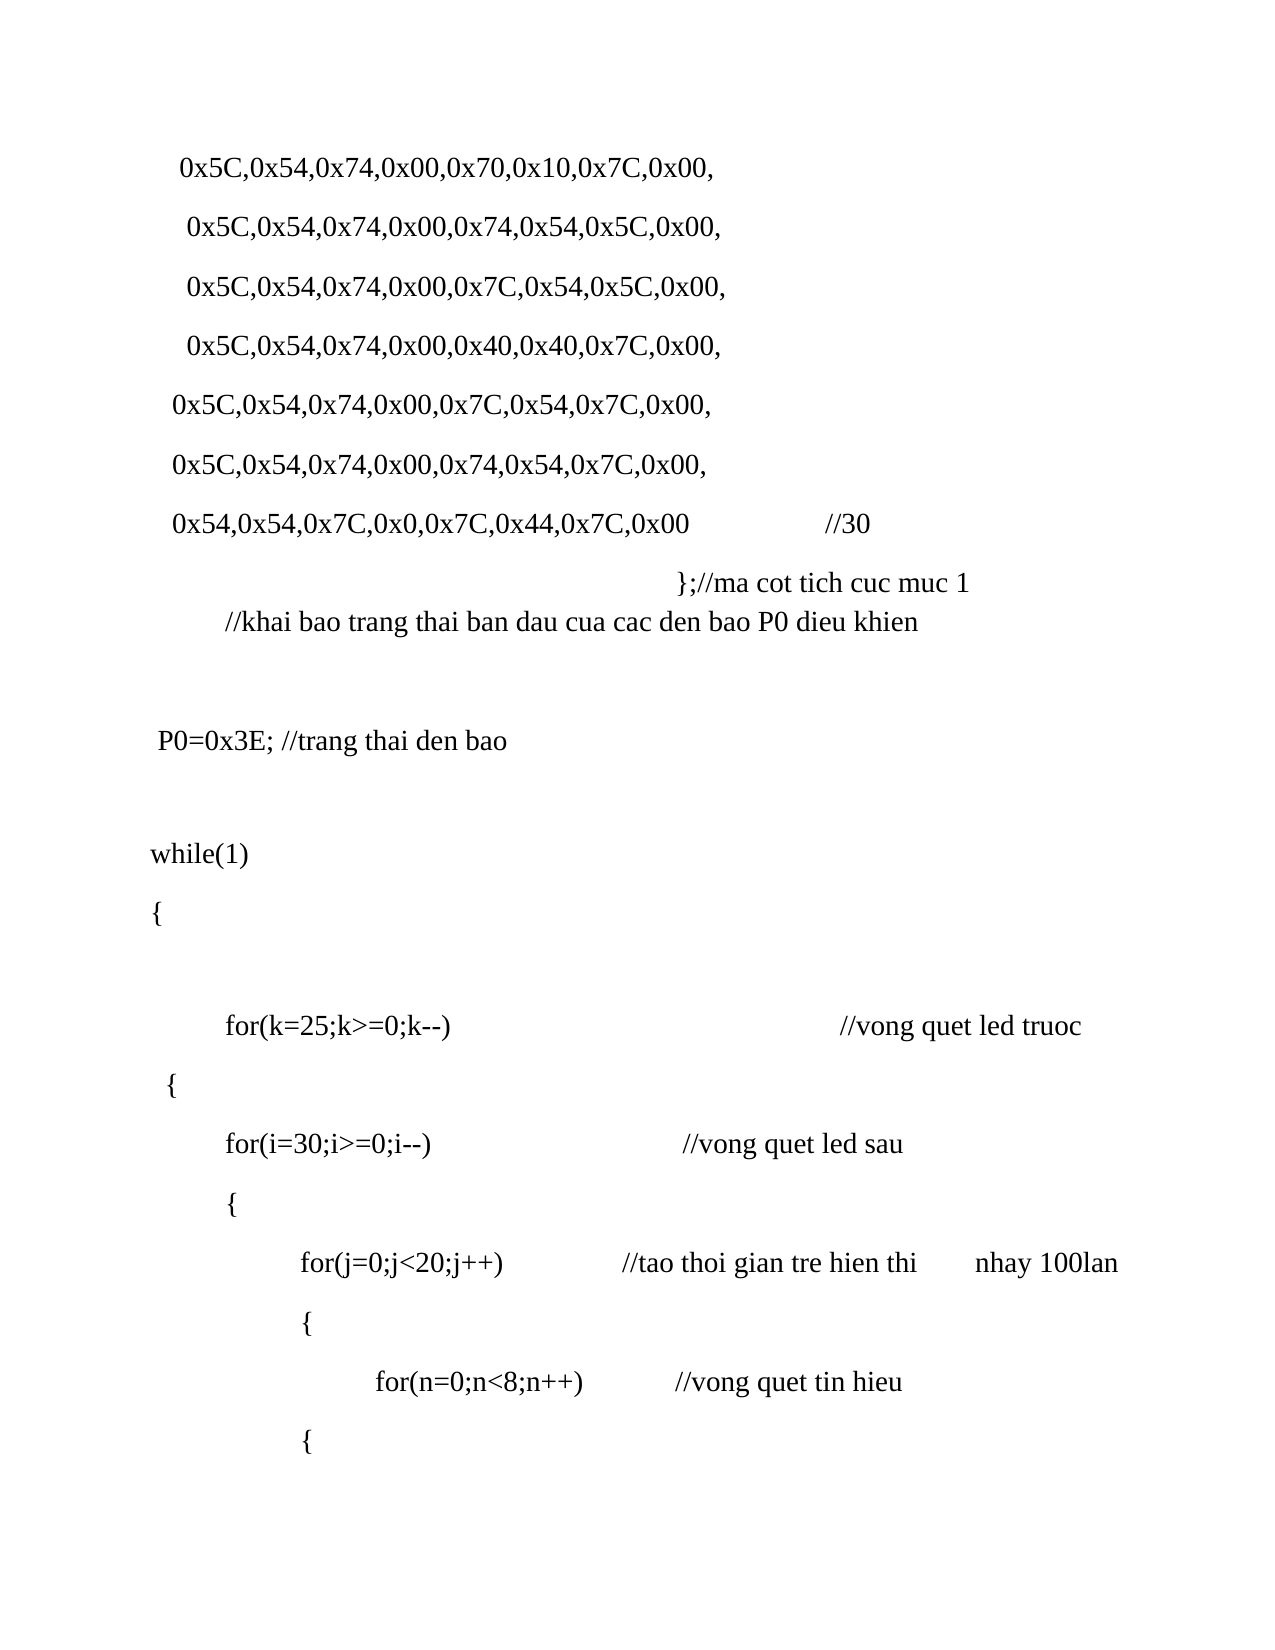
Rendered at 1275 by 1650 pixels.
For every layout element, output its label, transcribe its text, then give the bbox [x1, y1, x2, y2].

text { [150, 1423, 1125, 1457]
text 0x5C,0x54,0x74,0x00,0x74,0x54,0x7C,0x00, [150, 447, 1125, 480]
text };//ma cot tich cuc muc 1 //khai bao trang thai ban dau cua cac den bao P0 dieu khien [150, 566, 1125, 638]
text 0x5C,0x54,0x74,0x00,0x7C,0x54,0x7C,0x00, [150, 387, 1125, 421]
text for(j=0;j<20;j++) //tao thoi gian tre hien thi nhay 100lan [150, 1245, 1125, 1279]
text 0x5C,0x54,0x74,0x00,0x7C,0x54,0x5C,0x00, [150, 269, 1125, 302]
text 0x5C,0x54,0x74,0x00,0x74,0x54,0x5C,0x00, [150, 209, 1125, 243]
text { [150, 1186, 1125, 1219]
text { [150, 896, 1125, 929]
text { [150, 1067, 1125, 1101]
text while(1) [150, 836, 1125, 870]
text 0x5C,0x54,0x74,0x00,0x70,0x10,0x7C,0x00, [150, 150, 1125, 183]
text P0=0x3E; //trang thai den bao [150, 723, 1125, 756]
text for(k=25;k>=0;k--) //vong quet led truoc [150, 1008, 1125, 1041]
text 0x5C,0x54,0x74,0x00,0x40,0x40,0x7C,0x00, [150, 328, 1125, 362]
text { [150, 1305, 1125, 1338]
text 0x54,0x54,0x7C,0x0,0x7C,0x44,0x7C,0x00 //30 [150, 506, 1125, 540]
text for(n=0;n<8;n++) //vong quet tin hieu [150, 1364, 1125, 1398]
text for(i=30;i>=0;i--) //vong quet led sau [150, 1127, 1125, 1160]
